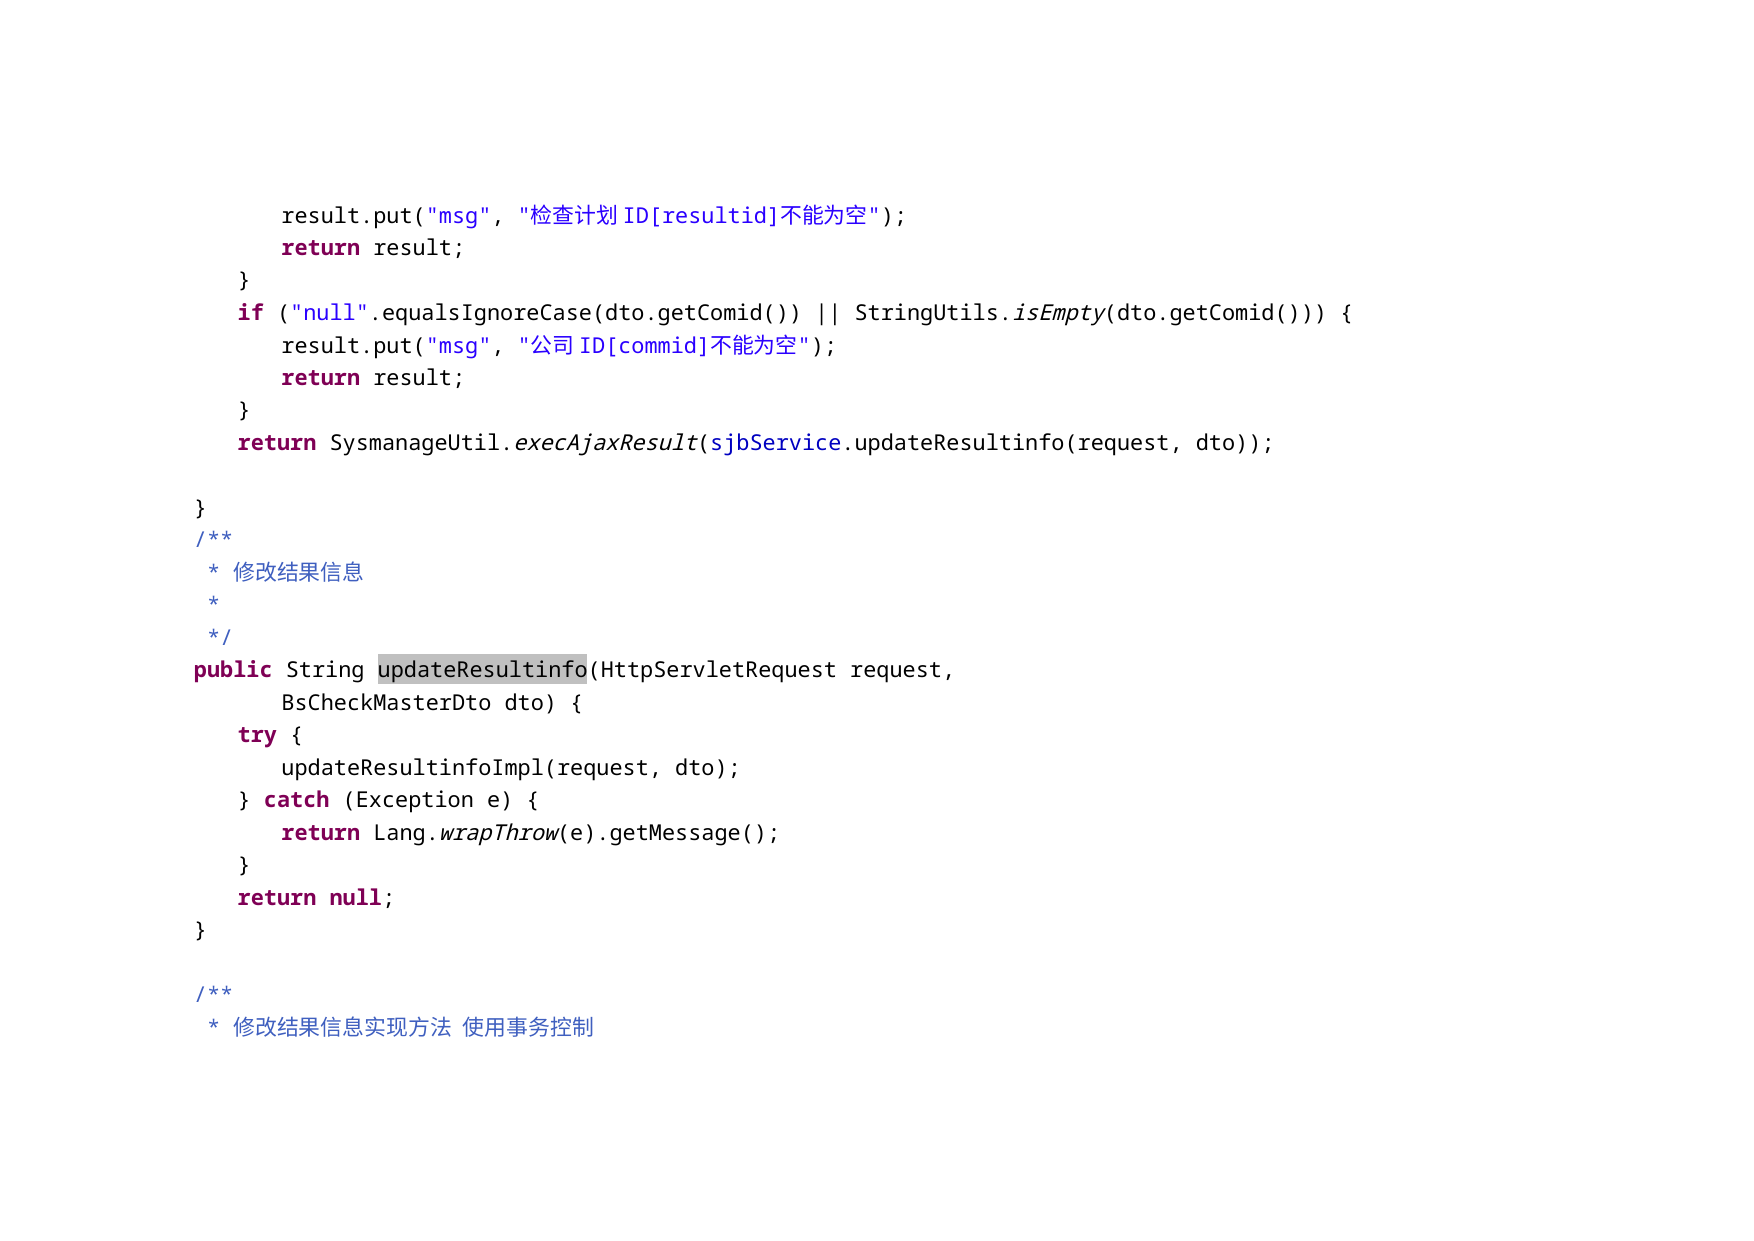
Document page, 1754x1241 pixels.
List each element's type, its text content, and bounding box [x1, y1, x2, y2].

text * 修改结果信息 [150, 555, 1604, 588]
text } [150, 393, 1604, 425]
text } [150, 263, 1604, 295]
text * 修改结果信息实现方法 使用事务控制 [150, 1010, 1604, 1043]
text result.put("msg", "公司ID[commid]不能为空"); [150, 328, 1604, 360]
text */ [150, 620, 1604, 653]
text BsCheckMasterDto dto) { [150, 685, 1604, 718]
text updateResultinfoImpl(request, dto); [150, 750, 1604, 783]
text } [150, 490, 1604, 523]
text return Lang.wrapThrow(e).getMessage(); [150, 815, 1604, 848]
text return SysmanageUtil.execAjaxResult(sjbService.updateResultinfo(request, dto)); [150, 425, 1604, 458]
text } [150, 913, 1604, 945]
text /** [150, 523, 1604, 555]
text return result; [150, 230, 1604, 263]
text } catch (Exception e) { [150, 783, 1604, 815]
text /** [150, 978, 1604, 1010]
text if ("null".equalsIgnoreCase(dto.getComid()) || StringUtils.isEmpty(dto.getComid())) { [150, 295, 1604, 328]
text * [150, 588, 1604, 620]
text } [150, 848, 1604, 880]
text return result; [150, 360, 1604, 393]
text public String updateResultinfo(HttpServletRequest request, [150, 653, 1604, 685]
text return null; [150, 880, 1604, 913]
text result.put("msg", "检查计划ID[resultid]不能为空"); [150, 198, 1604, 230]
text try { [150, 718, 1604, 750]
